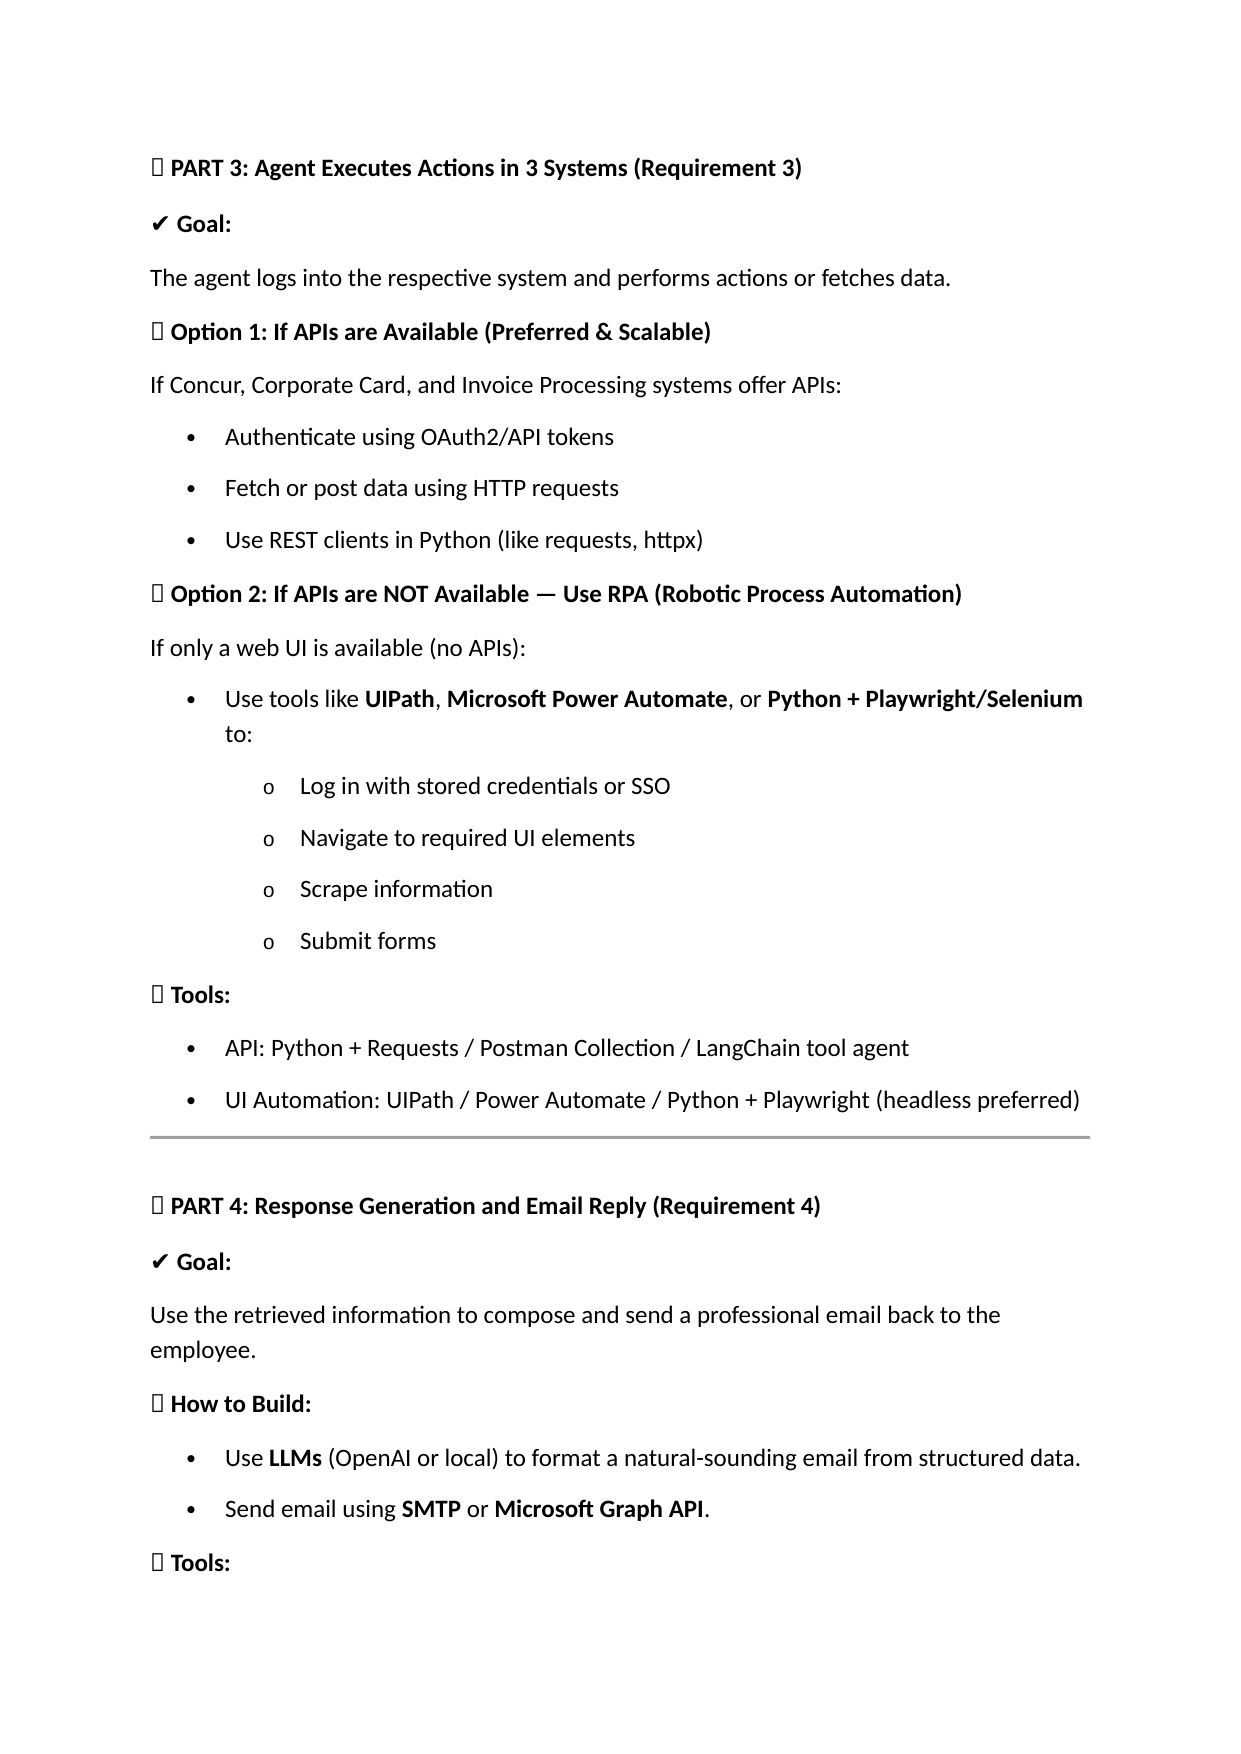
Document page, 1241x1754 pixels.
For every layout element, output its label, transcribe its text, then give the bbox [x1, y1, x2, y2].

text ✔️ Goal: [150, 206, 1090, 240]
list Send email using SMTP or Microsoft Graph API. [187, 1493, 1090, 1524]
list Fetch or post data using HTTP requests [187, 472, 1090, 503]
list UI Automation: UIPath / Power Automate / Python + Playwright (headless preferred) [187, 1084, 1090, 1115]
text If only a web UI is available (no APIs): [150, 632, 1090, 662]
list Log in with stored credentials or SSO [262, 770, 1090, 801]
text 🔧 Option 1: If APIs are Available (Preferred & Scalable) [150, 313, 1090, 347]
text 🔧 Option 2: If APIs are NOT Available — Use RPA (Robotic Process Automation) [150, 576, 1090, 610]
text ✅ PART 3: Agent Executes Actions in 3 Systems (Requirement 3) [150, 150, 1090, 184]
list Navigate to required UI elements [262, 822, 1090, 852]
text ✔️ Goal: [150, 1243, 1090, 1277]
list API: Python + Requests / Postman Collection / LangChain tool agent [187, 1032, 1090, 1063]
list Use REST clients in Python (like requests, httpx) [187, 524, 1090, 555]
list Authenticate using OAuth2/API tokens [187, 421, 1090, 451]
text The agent logs into the respective system and performs actions or fetches data. [150, 262, 1090, 292]
text If Concur, Corporate Card, and Invoice Processing systems offer APIs: [150, 369, 1090, 400]
text ✅ PART 4: Response Generation and Email Reply (Requirement 4) [150, 1187, 1090, 1222]
text ✅ Tools: [150, 977, 1090, 1011]
list Use tools like UIPath, Microsoft Power Automate, or Python + Playwright/Selenium to: [187, 683, 1090, 749]
list Submit forms [262, 925, 1090, 956]
text ✅ Tools: [150, 1545, 1090, 1579]
list Scrape information [262, 873, 1090, 904]
list Use LLMs (OpenAI or local) to format a natural-sounding email from structured data. [187, 1442, 1090, 1472]
text Use the retrieved information to compose and send a professional email back to the employee. [150, 1299, 1090, 1365]
text 🔧 How to Build: [150, 1386, 1090, 1420]
